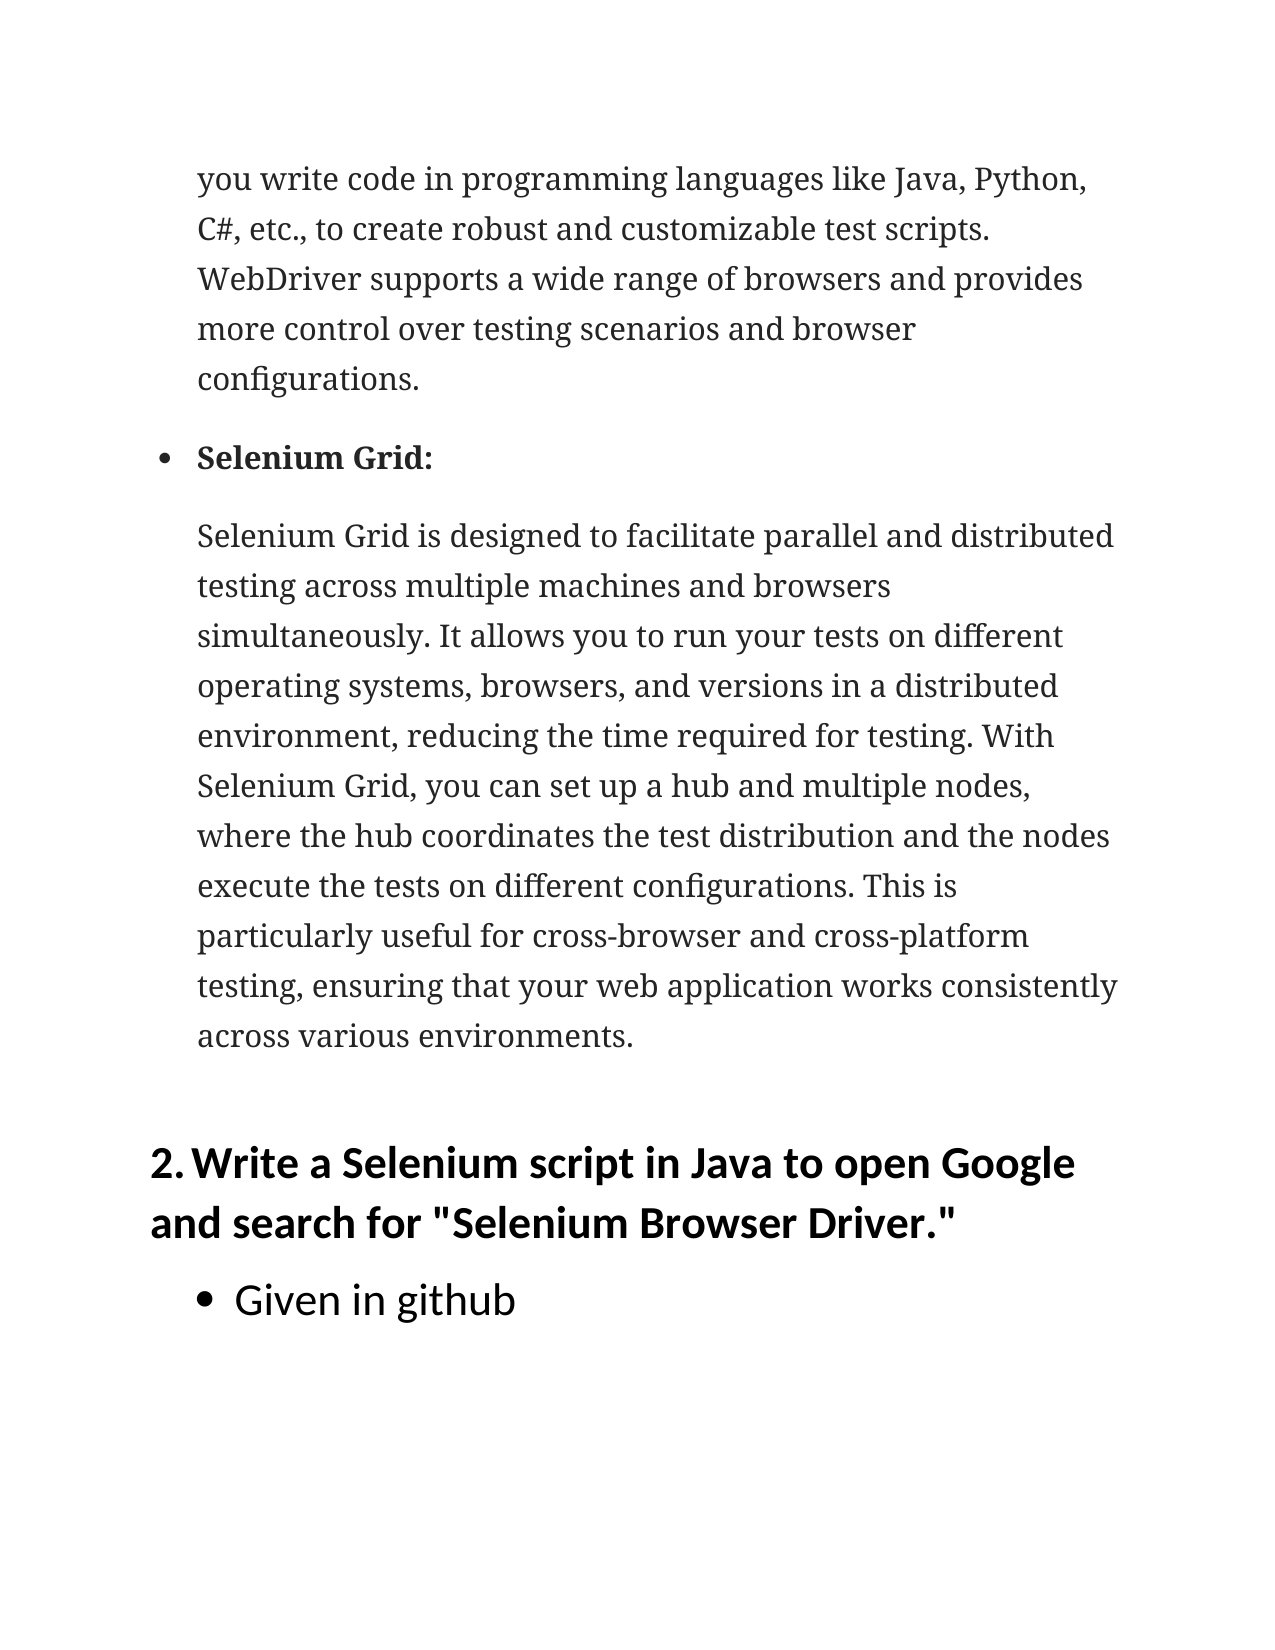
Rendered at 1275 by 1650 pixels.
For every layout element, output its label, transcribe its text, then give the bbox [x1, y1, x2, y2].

list Given in github [197, 1271, 1125, 1327]
list Selenium Grid: [159, 428, 1125, 478]
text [197, 150, 1125, 400]
text Selenium Grid is designed to facilitate parallel and distributed testing across multiple machines and browsers simultaneously. It allows you to run your tests on different operating systems, browsers, and versions in a distributed environment, reducing the time required for testing. With Selenium Grid, you can set up a hub and multiple nodes, where the hub coordinates the test distribution and the nodes execute the tests on different configurations. This is particularly useful for cross-browser and cross-platform testing, ensuring that your web application works consistently across various environments. [197, 507, 1125, 1057]
text 2. Write a Selenium script in Java to open Google and search for "Selenium Browser Driver." [150, 1134, 1125, 1250]
